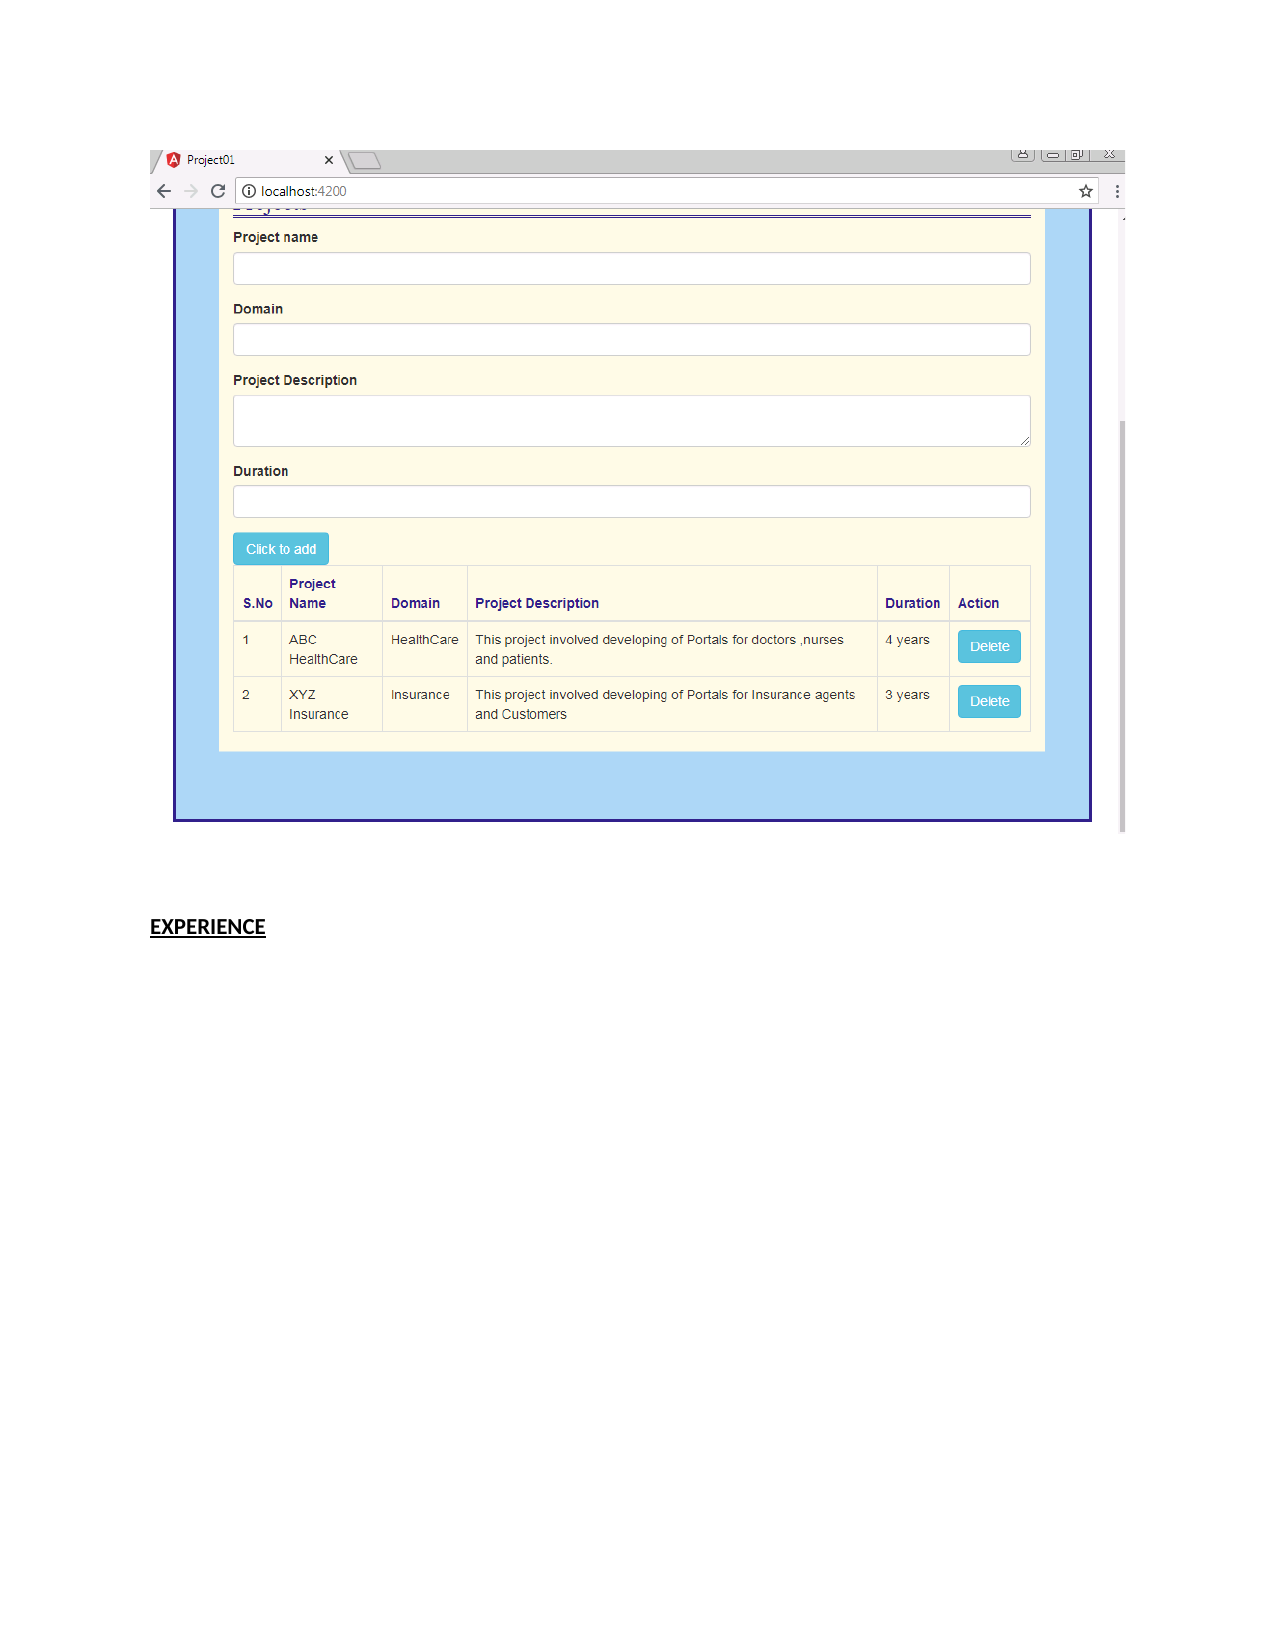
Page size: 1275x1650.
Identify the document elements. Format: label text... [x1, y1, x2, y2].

text EXPERIENCE [150, 912, 1125, 940]
picture [150, 150, 1125, 834]
